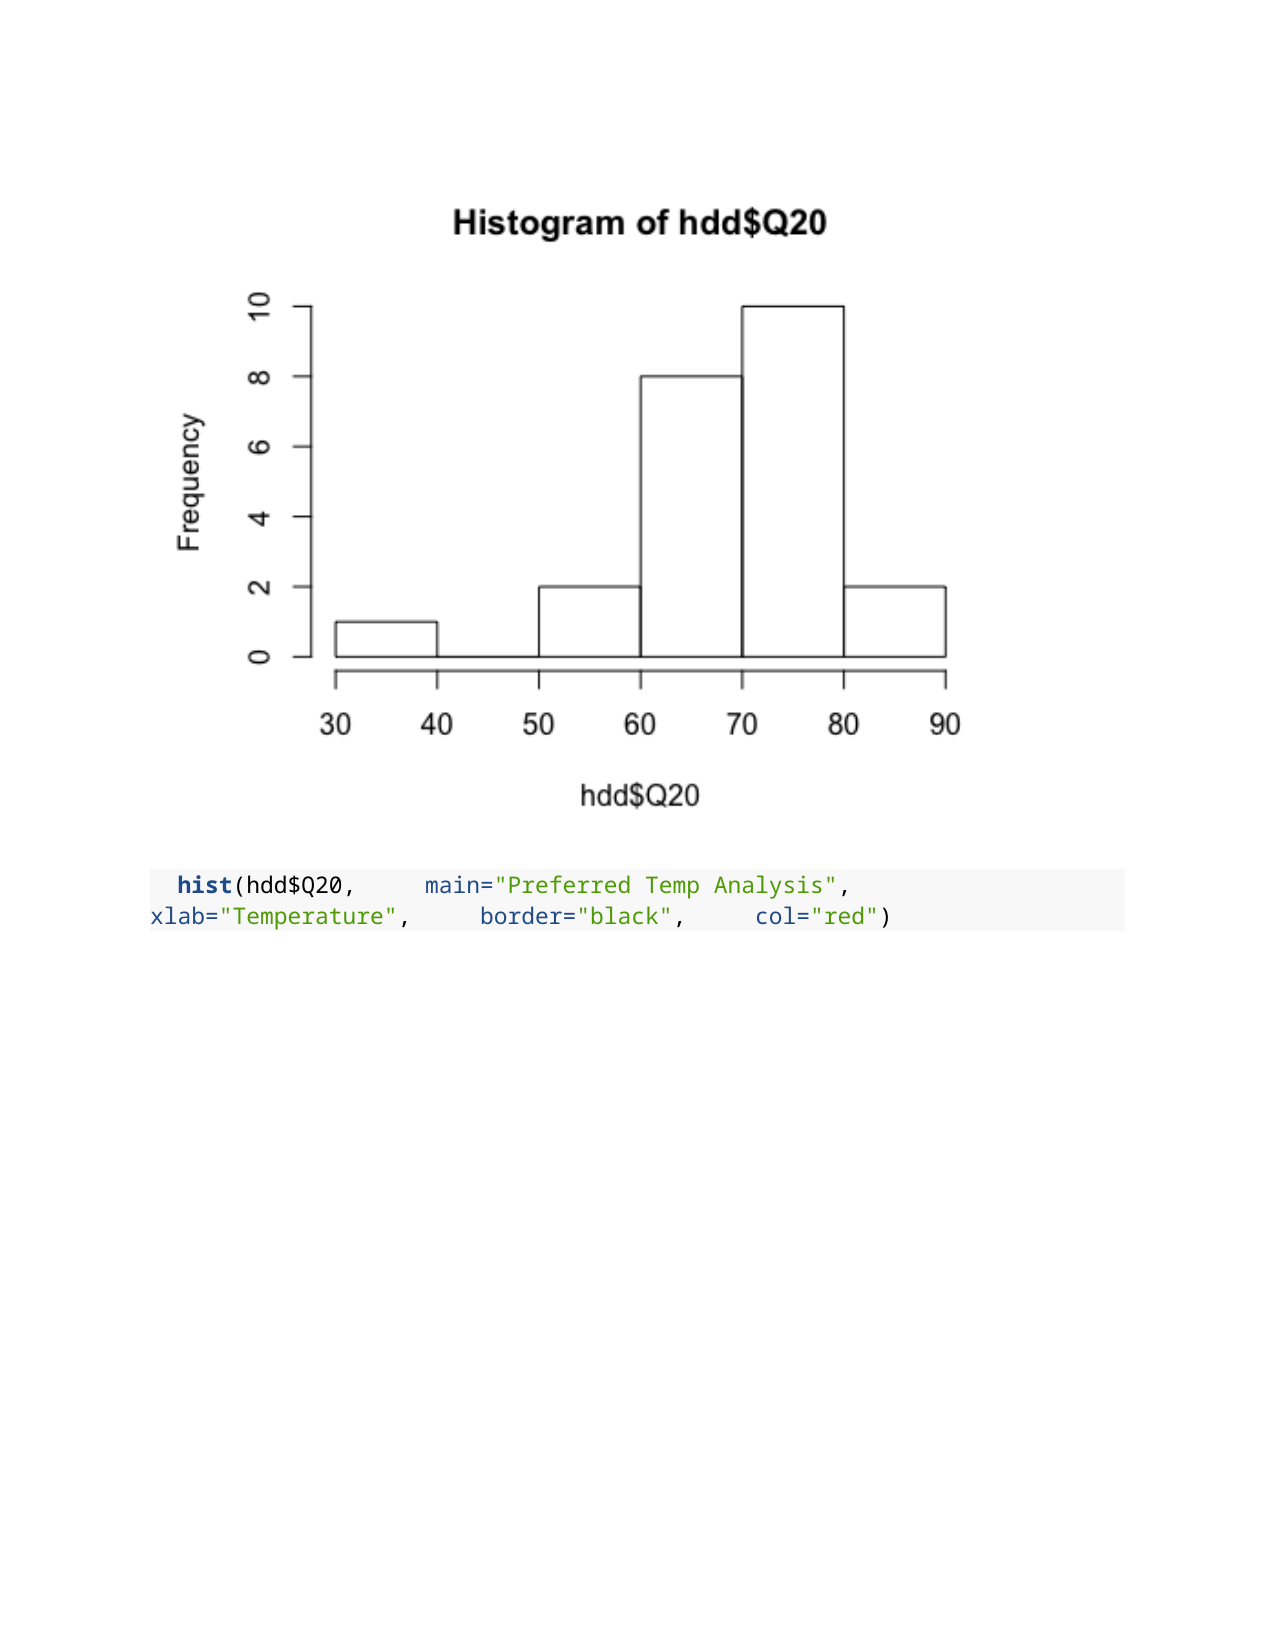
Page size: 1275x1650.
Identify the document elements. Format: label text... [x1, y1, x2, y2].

picture [168, 150, 1044, 850]
text hist(hdd$Q20, main="Preferred Temp Analysis", xlab="Temperature", border="black", col="red") [851, 869, 1125, 931]
